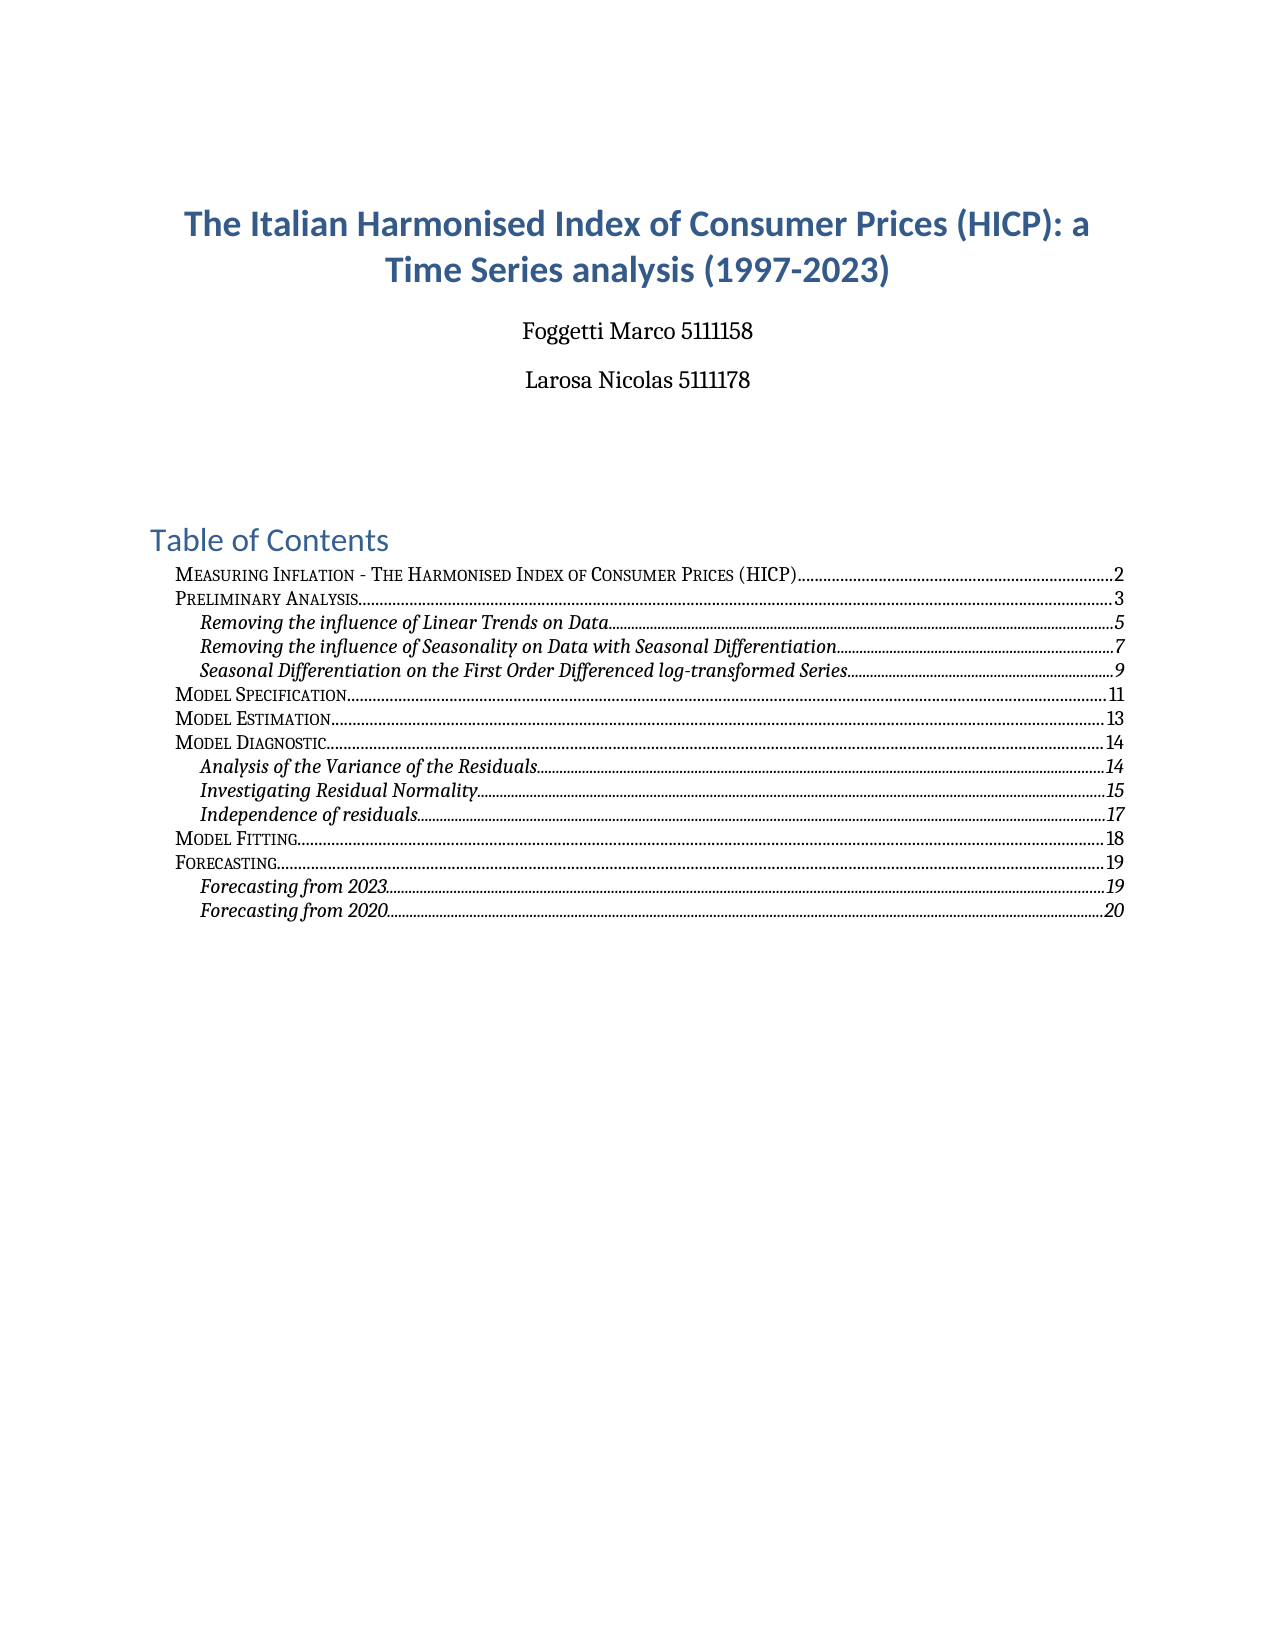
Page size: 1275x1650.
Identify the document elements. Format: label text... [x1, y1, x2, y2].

title The Italian Harmonised Index of Consumer Prices (HICP): a Time Series analysis (1997-2023) [150, 200, 1125, 292]
text Larosa Nicolas 5111178 [150, 366, 1125, 395]
text Foggetti Marco 5111158 [150, 317, 1125, 345]
